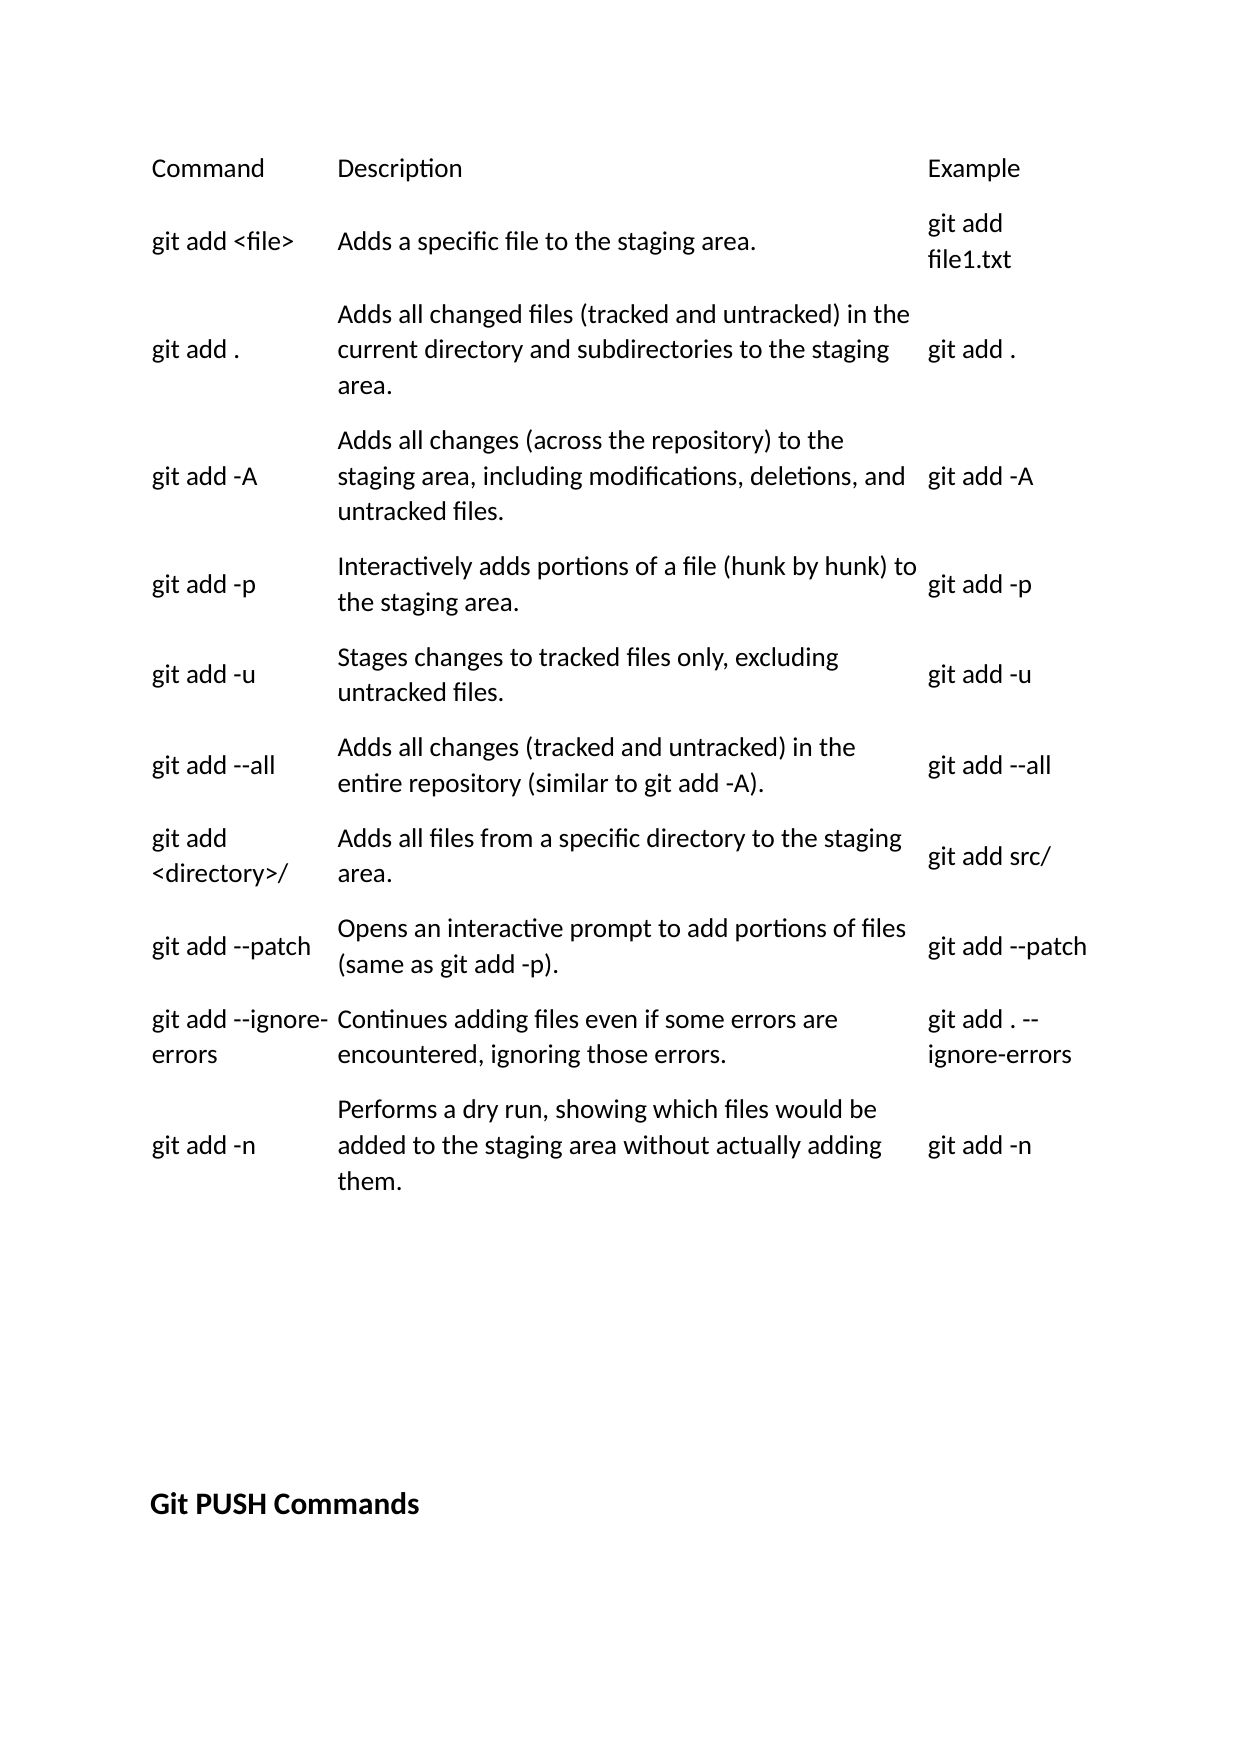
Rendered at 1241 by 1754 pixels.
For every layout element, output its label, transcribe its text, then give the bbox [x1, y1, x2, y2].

table_cell Adds a specific file to the staging area. [336, 205, 926, 295]
table_cell git add -p [926, 548, 1090, 638]
table_cell git add -n [926, 1091, 1090, 1217]
table_cell git add <file> [150, 205, 336, 295]
table_cell git add . --ignore-errors [926, 1000, 1090, 1091]
table_cell git add -u [150, 638, 336, 729]
table_cell git add -n [150, 1091, 336, 1217]
table_cell Adds all files from a specific directory to the staging area. [336, 819, 926, 910]
table_cell git add --all [150, 729, 336, 819]
table_cell Opens an interactive prompt to add portions of files (same as git add -p). [336, 910, 926, 1000]
table_cell git add -u [926, 638, 1090, 729]
table_cell Adds all changed files (tracked and untracked) in the current directory and subdirectories to the staging area. [336, 295, 926, 422]
table_cell git add <directory>/ [150, 819, 336, 910]
table_cell git add -A [150, 422, 336, 548]
table_cell git add file1.txt [926, 205, 1090, 295]
table_cell git add -p [150, 548, 336, 638]
table_cell git add --ignore-errors [150, 1000, 336, 1091]
table_header Command [150, 150, 336, 205]
table_cell Adds all changes (tracked and untracked) in the entire repository (similar to git add -A). [336, 729, 926, 819]
table_cell git add --all [926, 729, 1090, 819]
table_cell git add src/ [926, 819, 1090, 910]
table_cell git add --patch [926, 910, 1090, 1000]
table_cell Performs a dry run, showing which files would be added to the staging area without actually adding them. [336, 1091, 926, 1217]
table_cell git add -A [926, 422, 1090, 548]
table_cell Interactively adds portions of a file (hunk by hunk) to the staging area. [336, 548, 926, 638]
table_cell Adds all changes (across the repository) to the staging area, including modifications, deletions, and untracked files. [336, 422, 926, 548]
table_cell git add . [926, 295, 1090, 422]
table_cell Continues adding files even if some errors are encountered, ignoring those errors. [336, 1000, 926, 1091]
table_header Example [926, 150, 1090, 205]
text Git PUSH Commands [150, 1484, 1090, 1522]
table_header Description [336, 150, 926, 205]
table_cell git add --patch [150, 910, 336, 1000]
table_cell git add . [150, 295, 336, 422]
table_cell Stages changes to tracked files only, excluding untracked files. [336, 638, 926, 729]
